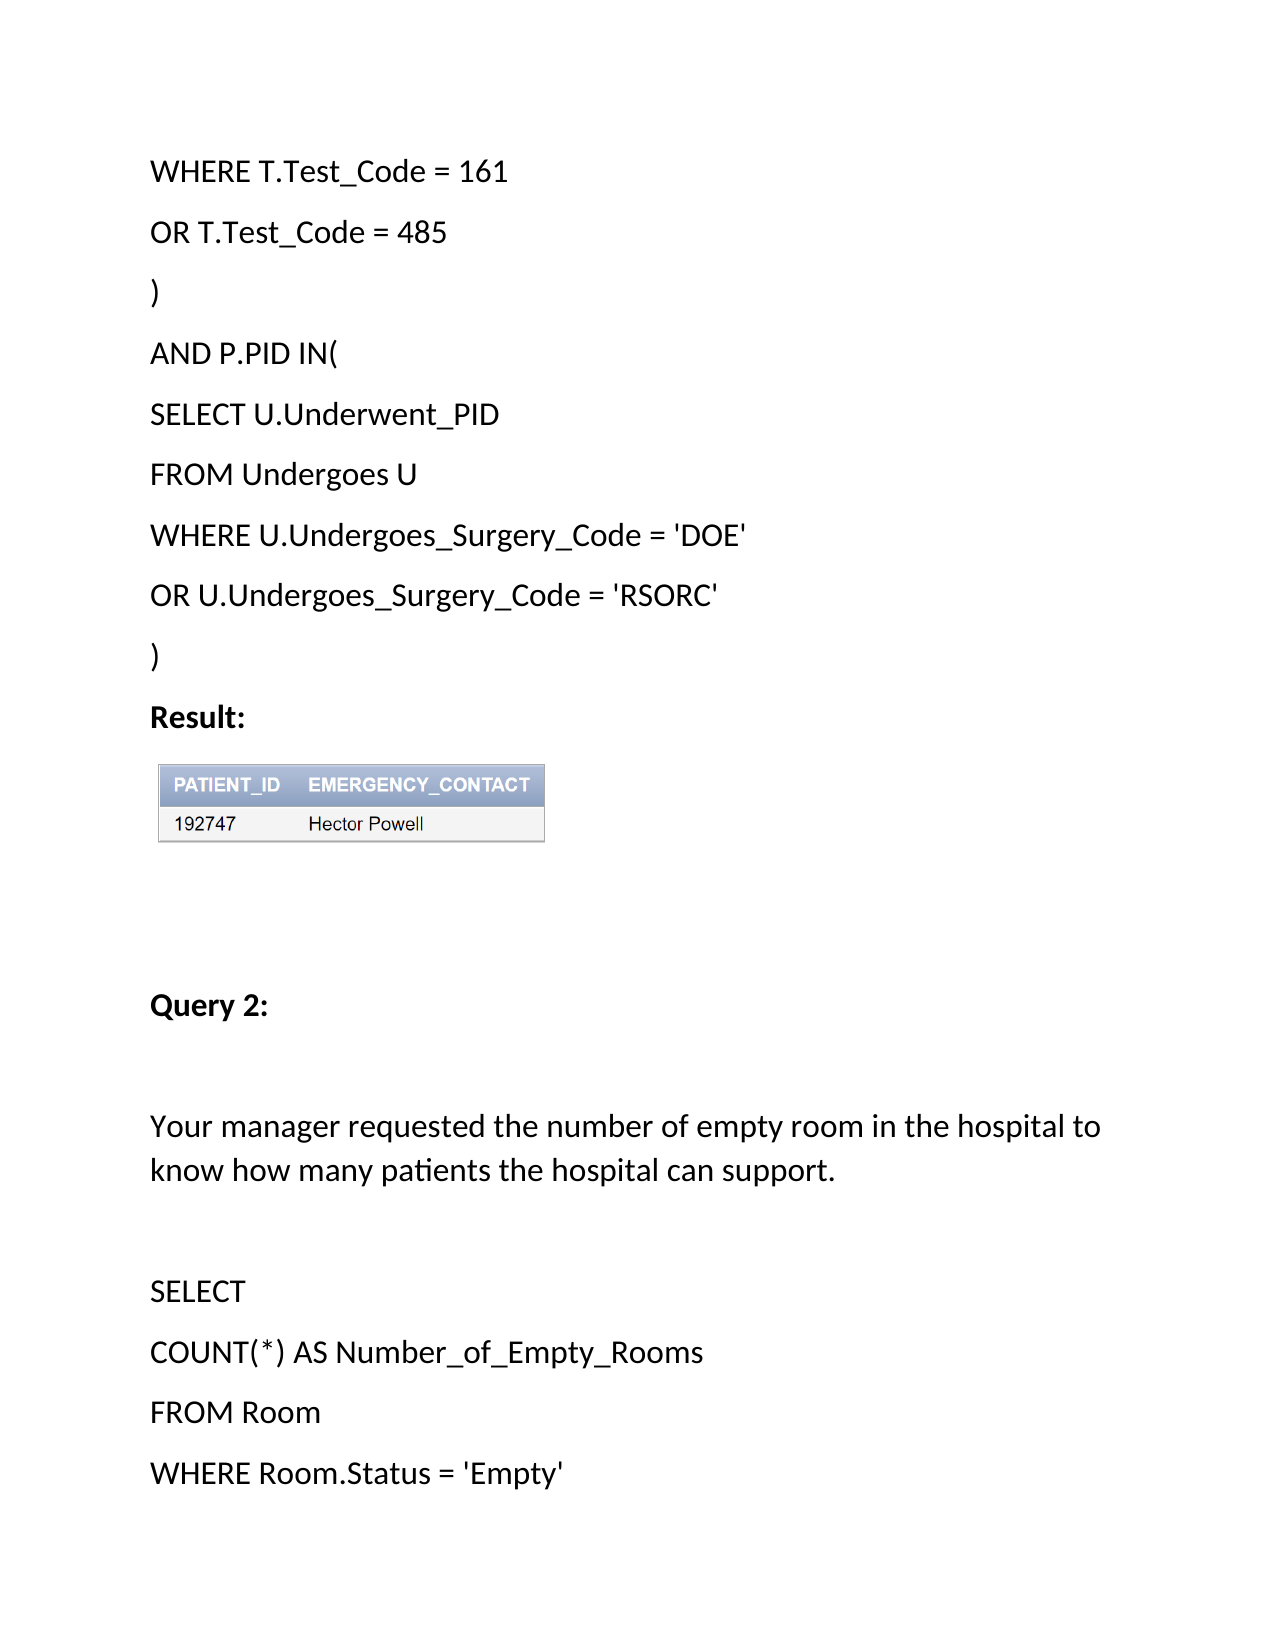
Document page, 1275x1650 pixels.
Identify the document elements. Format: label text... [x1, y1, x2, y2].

text WHERE Room.Status = 'Empty' [150, 1452, 1125, 1493]
text SELECT U.Underwent_PID [150, 392, 1125, 433]
text WHERE T.Test_Code = 161 [150, 150, 1125, 191]
text Query 2: [150, 984, 1125, 1024]
text OR U.Undergoes_Surgery_Code = 'RSORC' [150, 574, 1125, 615]
text COUNT(*) AS Number_of_Empty_Rooms [150, 1331, 1125, 1372]
text FROM Undergoes U [150, 453, 1125, 494]
text ) [150, 635, 1125, 676]
text Your manager requested the number of empty room in the hospital to know how many patients the hospital can support. [150, 1105, 1125, 1190]
text FROM Room [150, 1392, 1125, 1432]
text OR T.Test_Code = 485 [150, 211, 1125, 251]
text ) [150, 271, 1125, 312]
text SELECT [150, 1270, 1125, 1311]
text Result: [150, 696, 1125, 736]
text WHERE U.Undergoes_Surgery_Code = 'DOE' [150, 514, 1125, 554]
text AND P.PID IN( [150, 332, 1125, 373]
picture [150, 756, 560, 844]
